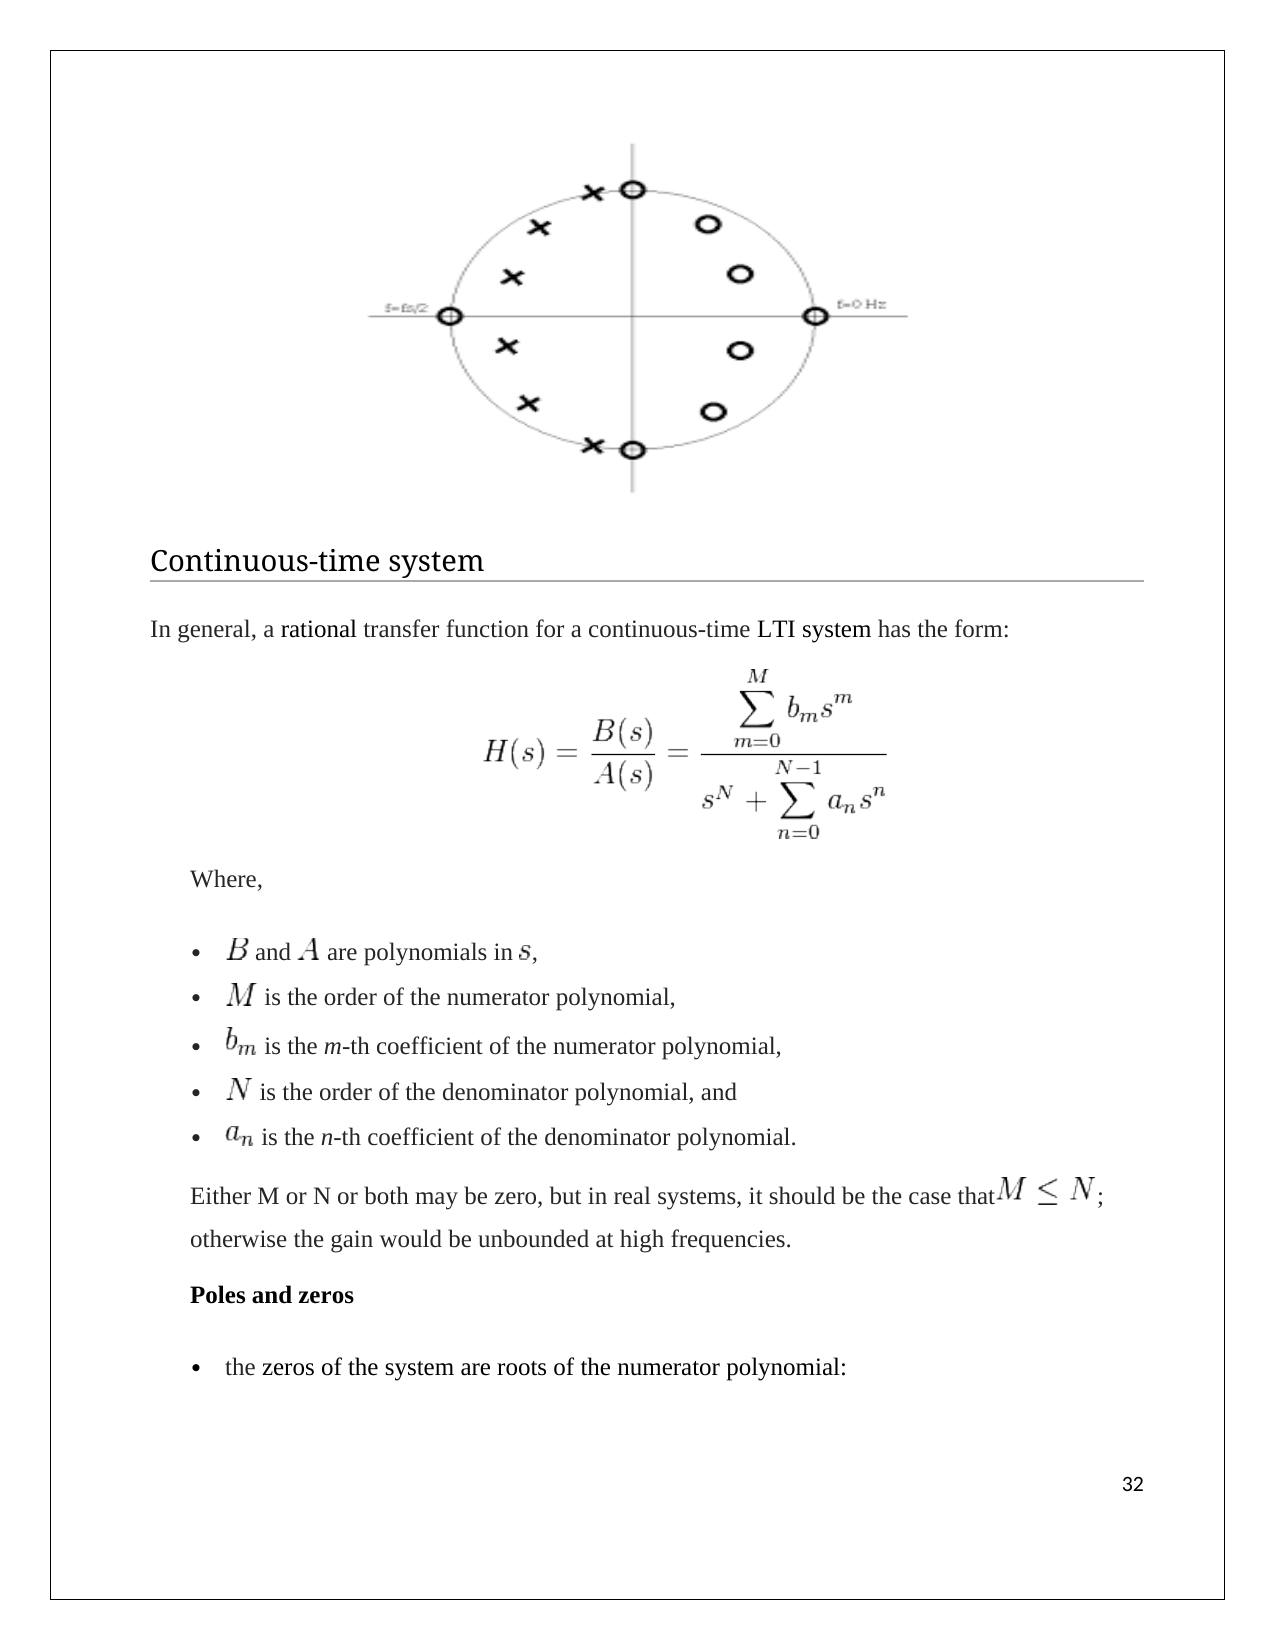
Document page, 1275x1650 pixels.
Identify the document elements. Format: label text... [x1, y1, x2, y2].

picture [225, 983, 258, 1006]
picture [225, 938, 249, 960]
list and are polynomials in , [192, 937, 1144, 965]
text In general, a rational transfer function for a continuous-time LTI system has the form: [150, 614, 1144, 643]
picture [995, 1177, 1097, 1205]
picture [364, 135, 930, 503]
picture [519, 945, 532, 960]
picture [482, 669, 887, 839]
picture [297, 938, 321, 960]
list is the n-th coefficient of the denominator polynomial. [192, 1122, 1144, 1151]
list is the order of the denominator polynomial, and [192, 1077, 1144, 1105]
picture [225, 1078, 254, 1100]
picture [225, 1027, 258, 1055]
text Where, [190, 864, 1144, 893]
picture [225, 1126, 255, 1146]
text Either M or N or both may be zero, but in real systems, it should be the case that; otherwise the gain would be unbounded at high frequencies. [190, 1178, 1144, 1253]
list is the order of the numerator polynomial, [192, 982, 1144, 1011]
list the zeros of the system are roots of the numerator polynomial: [192, 1352, 1144, 1381]
text Poles and zeros [190, 1280, 1144, 1309]
list is the m-th coefficient of the numerator polynomial, [192, 1028, 1144, 1060]
text Continuous-time system [150, 541, 1144, 580]
